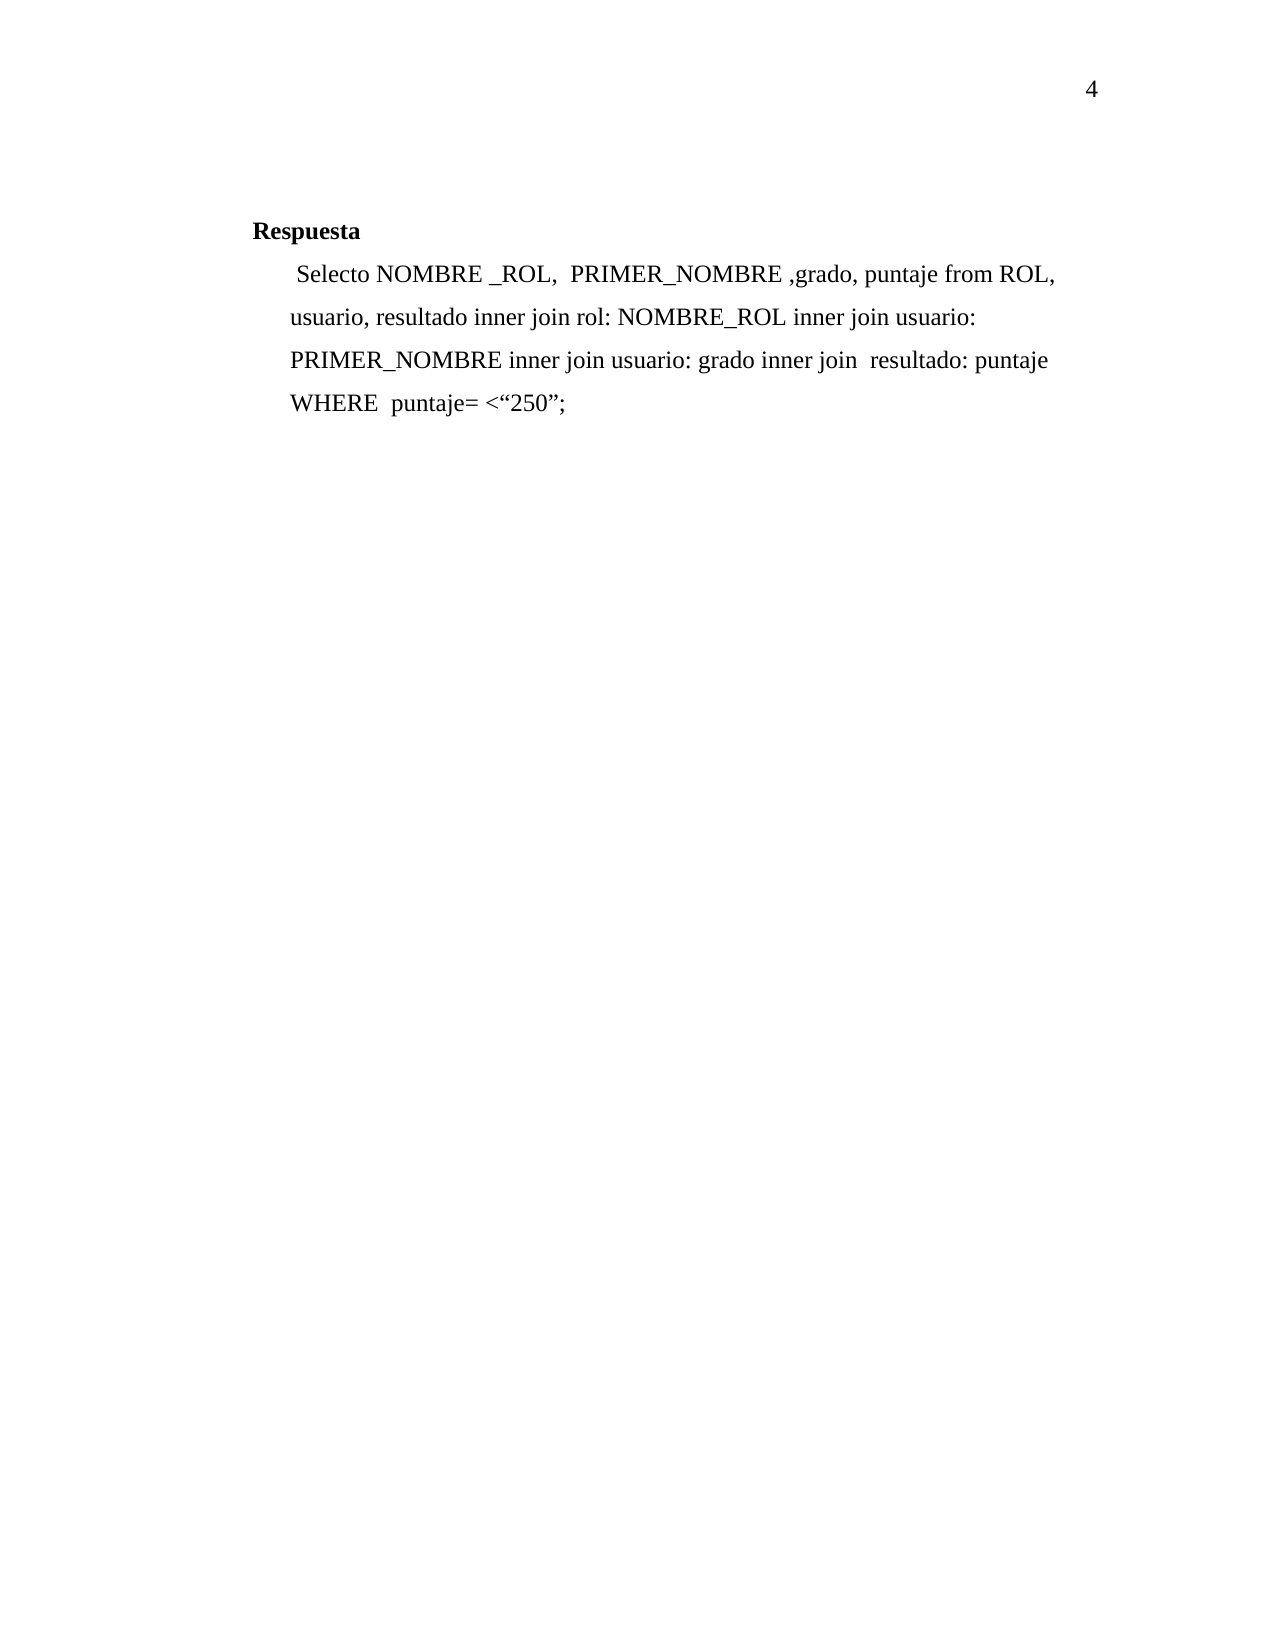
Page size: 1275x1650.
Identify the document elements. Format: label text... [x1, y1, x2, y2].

subtitle Respuesta [177, 216, 1098, 244]
list Selecto NOMBRE _ROL, PRIMER_NOMBRE ,grado, puntaje from ROL, usuario, resultado inner join rol: NOMBRE_ROL inner join usuario: PRIMER_NOMBRE inner join usuario: grado inner join resultado: puntaje WHERE puntaje= <“250”; [290, 259, 1098, 417]
